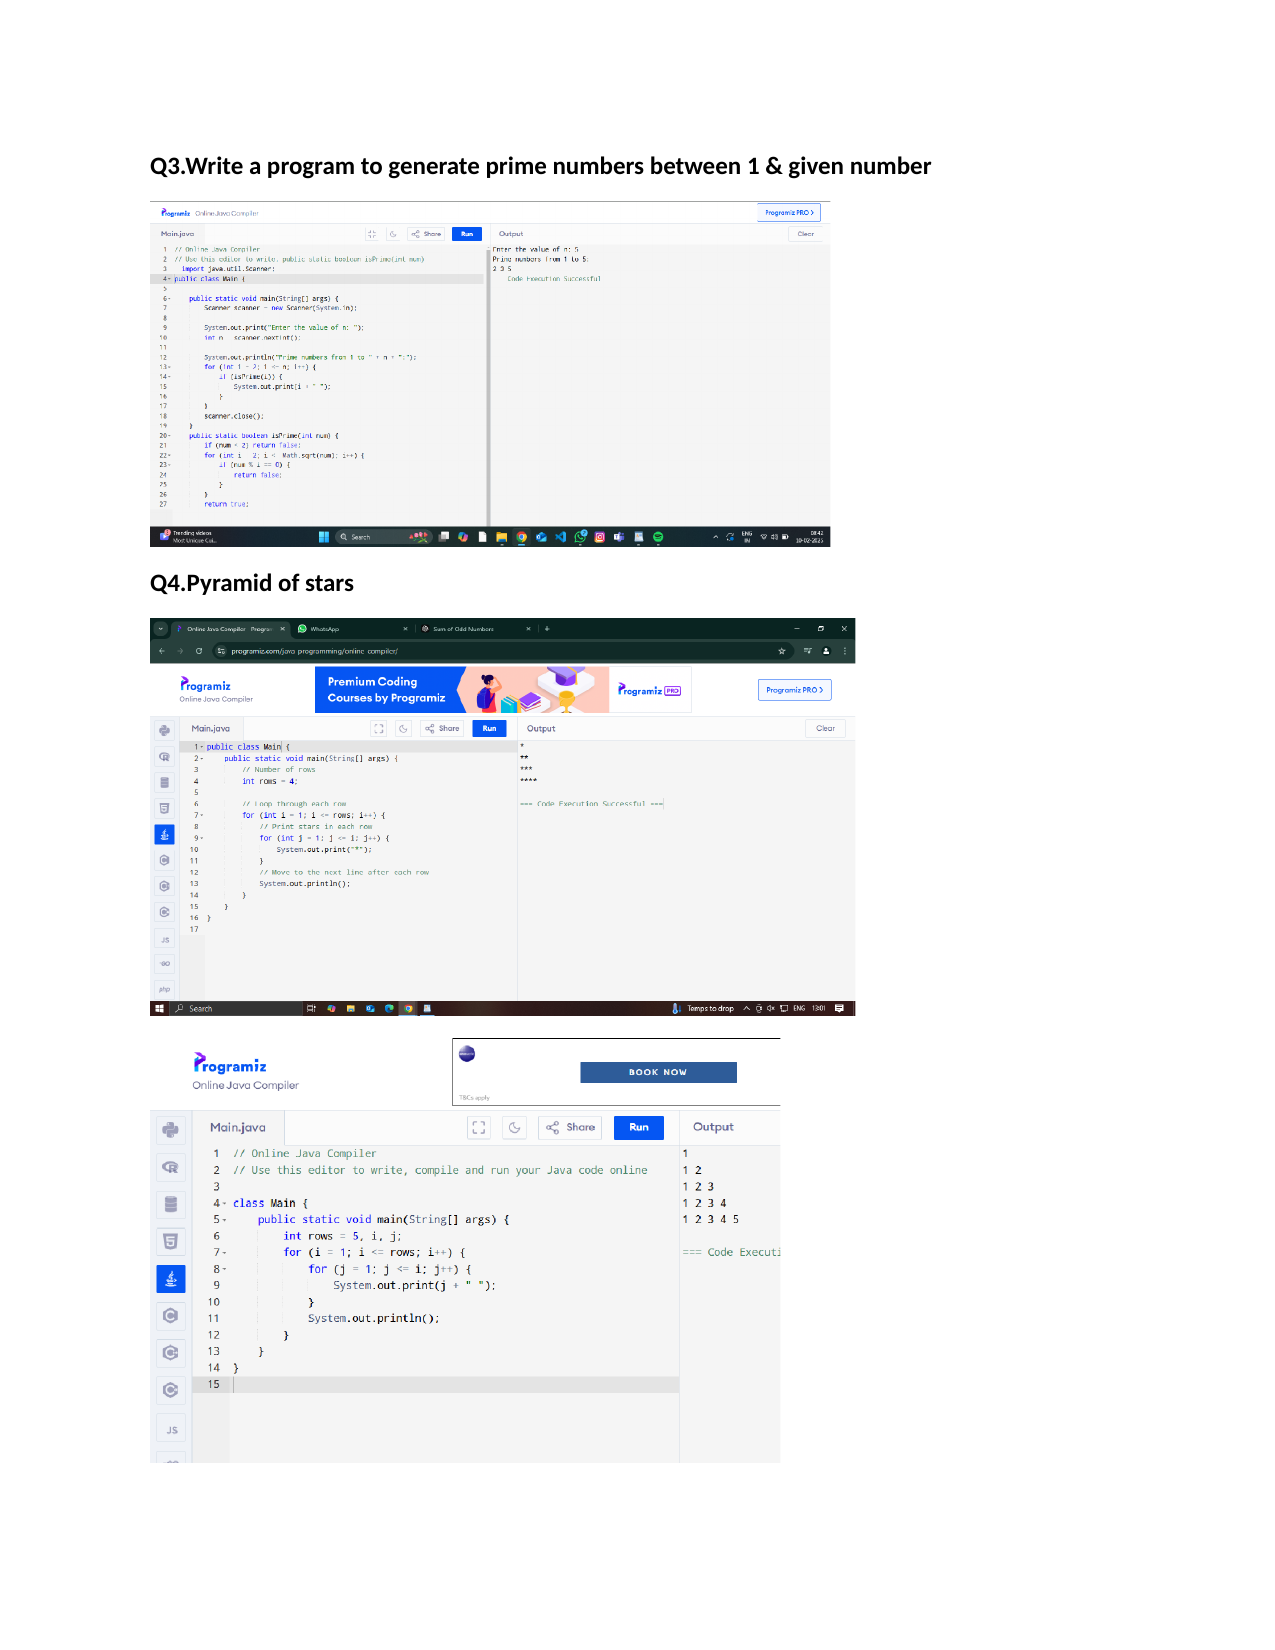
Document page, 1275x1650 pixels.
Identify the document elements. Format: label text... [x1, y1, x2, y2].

picture [150, 1036, 781, 1463]
picture [150, 201, 831, 547]
text Q3.Write a program to generate prime numbers between 1 & given number [150, 150, 1125, 181]
picture [150, 618, 856, 1016]
text Q4.Pyramid of stars [150, 567, 1125, 598]
